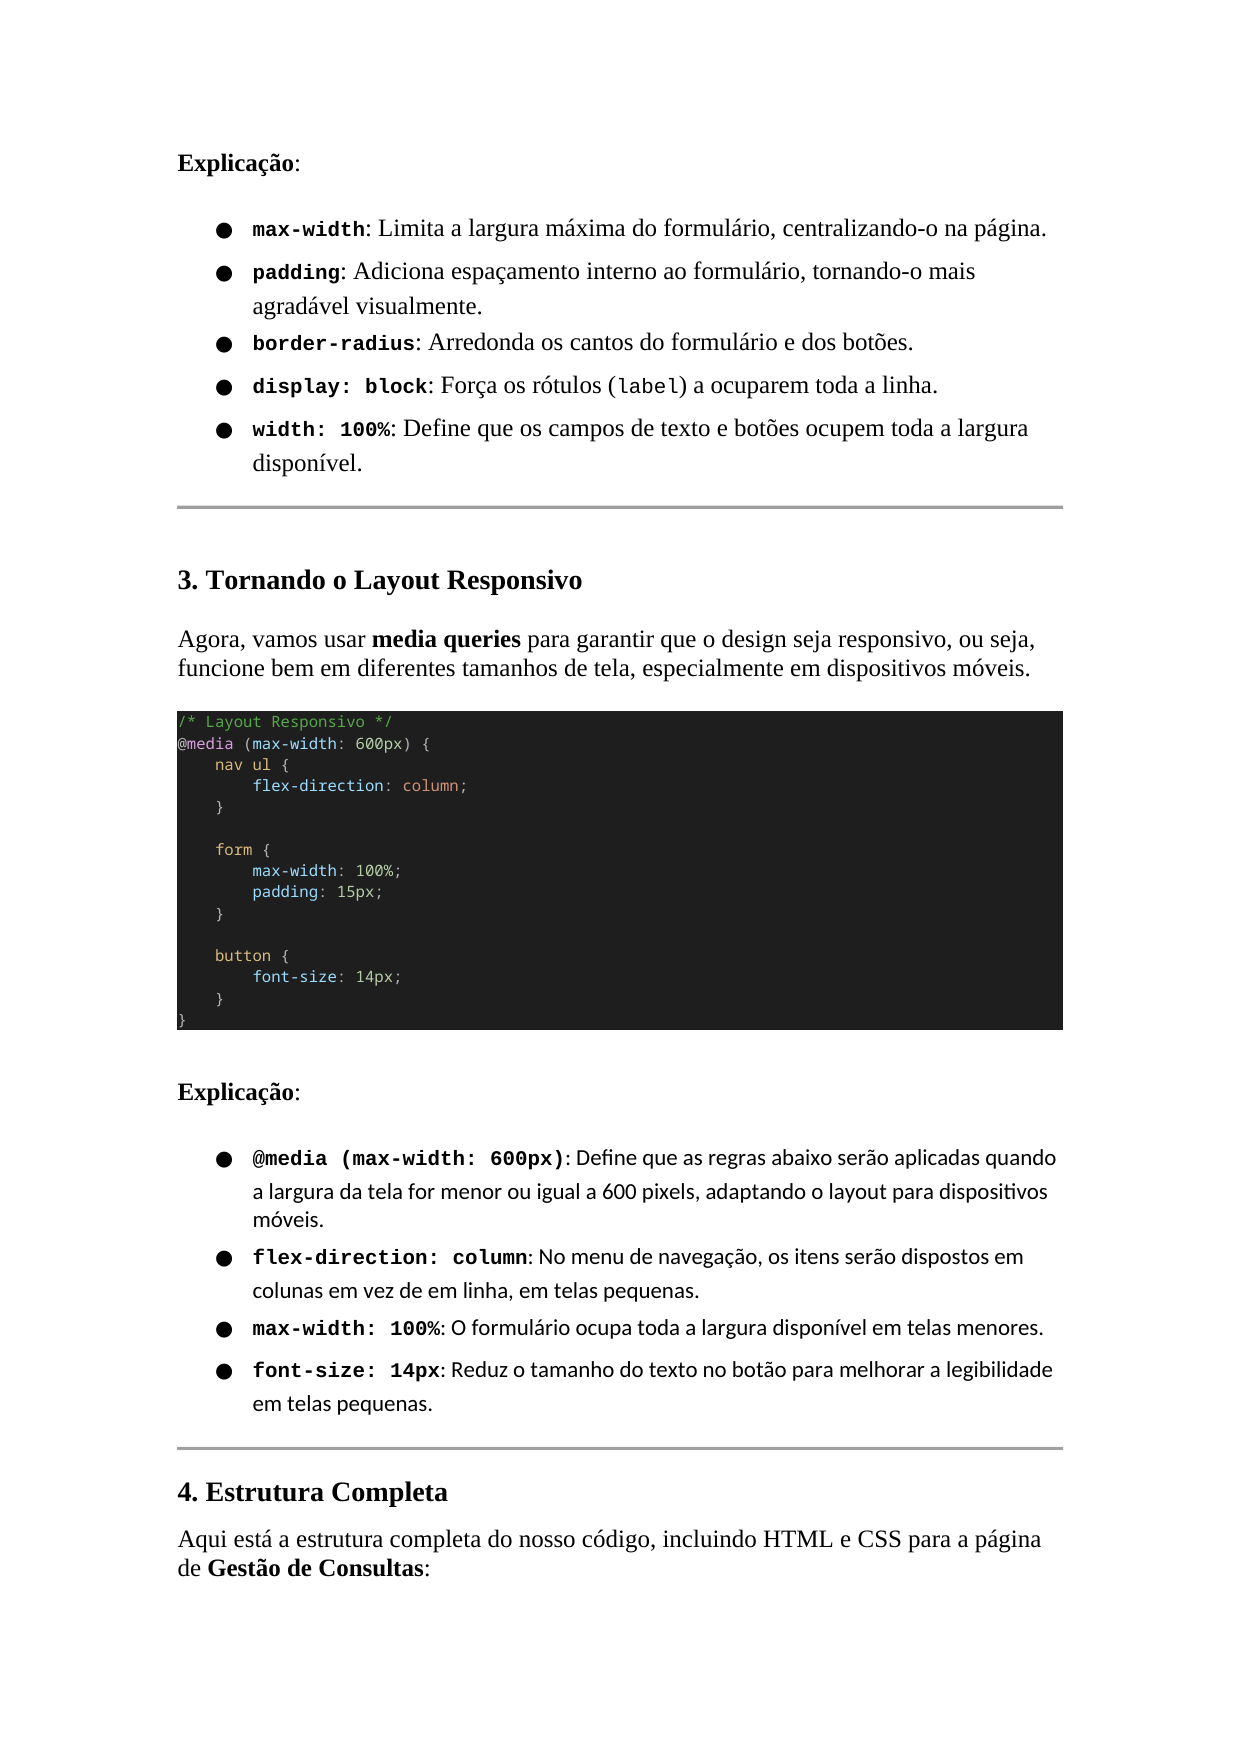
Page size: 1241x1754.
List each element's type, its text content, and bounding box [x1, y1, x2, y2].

list @media (max-width: 600px): Define que as regras abaixo serão aplicadas quando a largura da tela for menor ou igual a 600 pixels, adaptando o layout para dispositivos móveis. [215, 1135, 1063, 1233]
list font-size: 14px: Reduz o tamanho do texto no botão para melhorar a legibilidade em telas pequenas. [215, 1347, 1063, 1418]
text padding: 15px; [177, 881, 1063, 902]
list max-width: Limita a largura máxima do formulário, centralizando-o na página. [215, 206, 1063, 248]
text } [177, 987, 1063, 1009]
text font-size: 14px; [177, 966, 1063, 987]
text } [177, 902, 1063, 924]
text Agora, vamos usar media queries para garantir que o design seja responsivo, ou seja, funcione bem em diferentes tamanhos de tela, especialmente em dispositivos móveis. [177, 624, 1063, 682]
text max-width: 100%; [177, 860, 1063, 881]
text Aqui está a estrutura completa do nosso código, incluindo HTML e CSS para a página de Gestão de Consultas: [177, 1524, 1063, 1581]
list max-width: 100%: O formulário ocupa toda a largura disponível em telas menores. [215, 1304, 1063, 1347]
text } [177, 1009, 1063, 1030]
list padding: Adiciona espaçamento interno ao formulário, tornando-o mais agradável visualmente. [215, 248, 1063, 320]
text Explicação: [177, 1077, 1063, 1106]
text @media (max-width: 600px) { [177, 732, 1063, 754]
list flex-direction: column: No menu de navegação, os itens serão dispostos em colunas em vez de em linha, em telas pequenas. [215, 1233, 1063, 1304]
text } [177, 796, 1063, 817]
text Explicação: [177, 148, 1063, 176]
list border-radius: Arredonda os cantos do formulário e dos botões. [215, 320, 1063, 362]
text button { [177, 945, 1063, 966]
text nav ul { [177, 754, 1063, 775]
text form { [177, 839, 1063, 860]
text 3. Tornando o Layout Responsivo [177, 563, 1063, 595]
subtitle 4. Estrutura Completa [177, 1475, 1063, 1507]
text flex-direction: column; [177, 775, 1063, 796]
list width: 100%: Define que os campos de texto e botões ocupem toda a largura disponível. [215, 405, 1063, 477]
list display: block: Força os rótulos (label) a ocuparem toda a linha. [215, 362, 1063, 405]
text /* Layout Responsivo */ [177, 711, 1063, 732]
